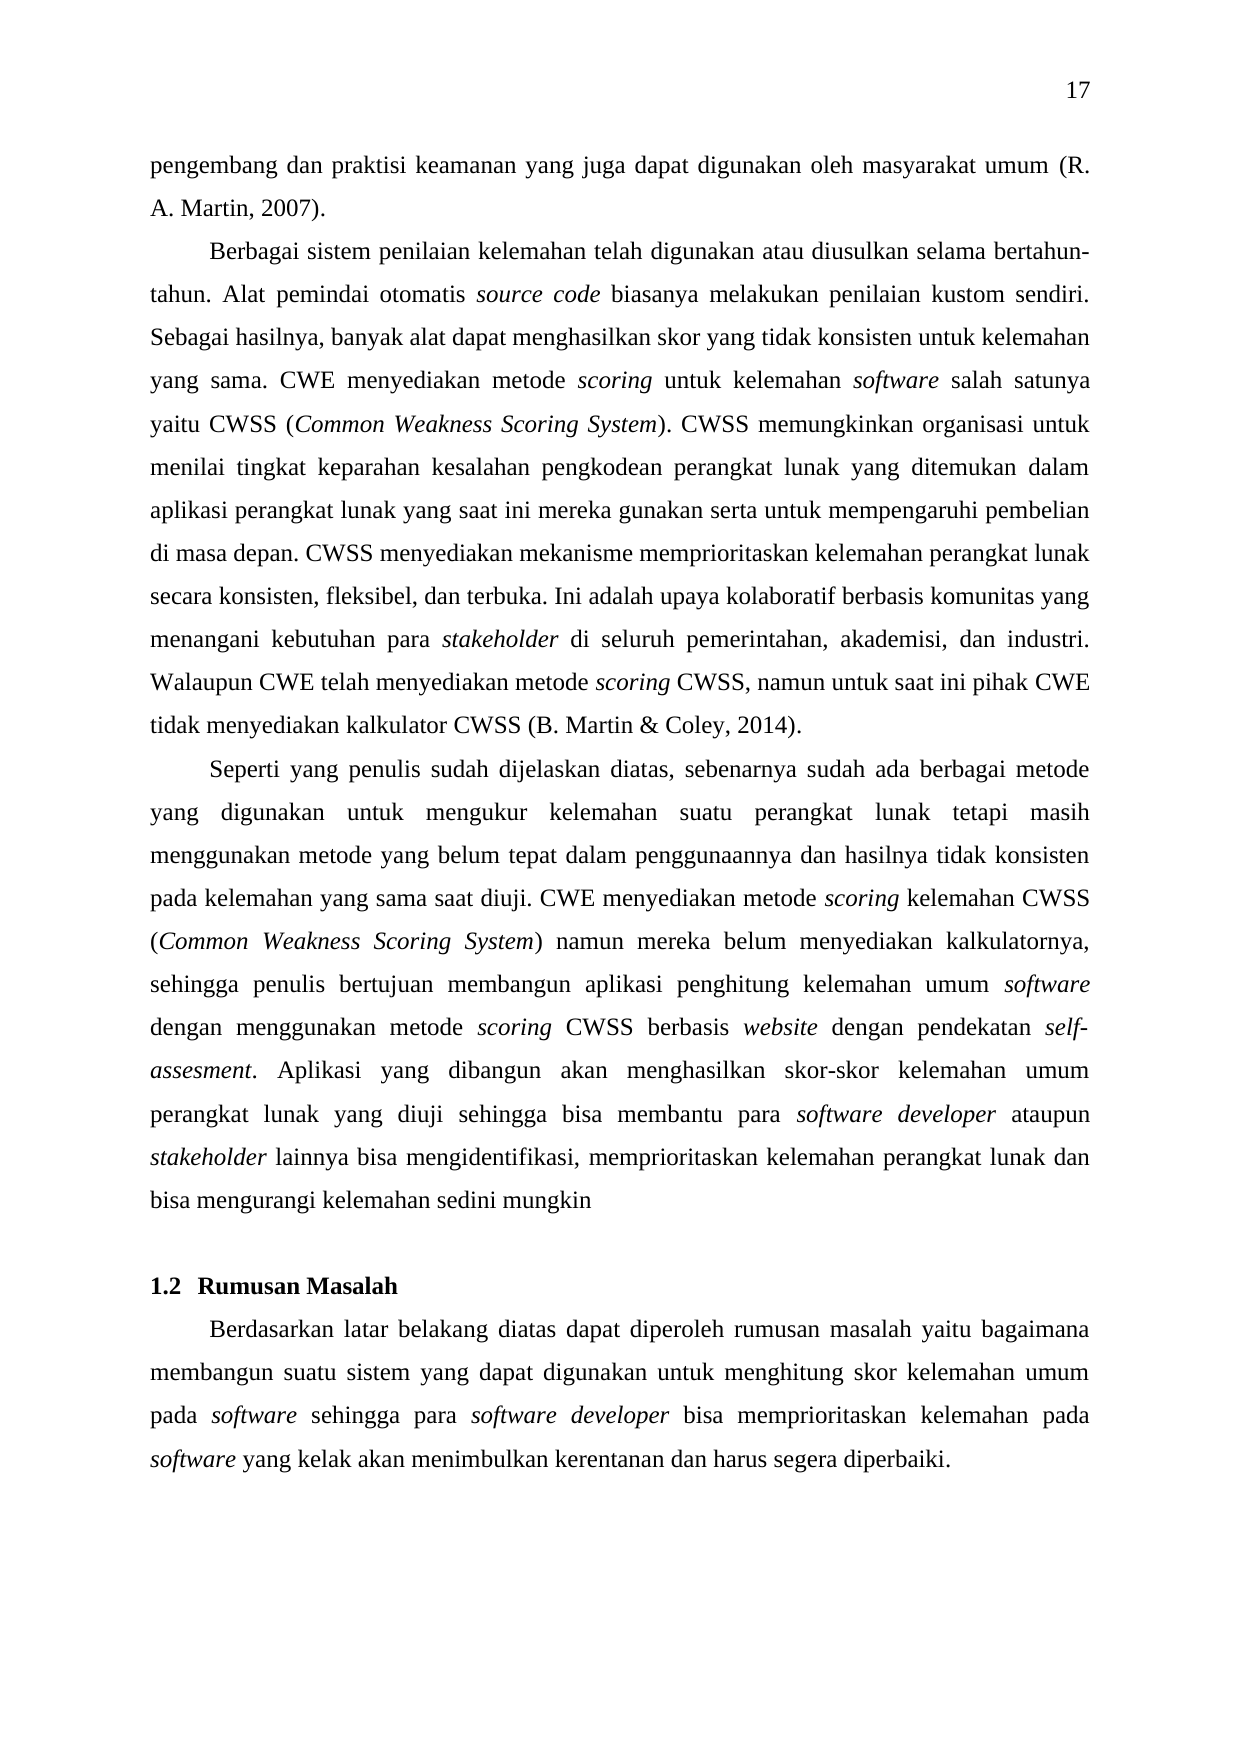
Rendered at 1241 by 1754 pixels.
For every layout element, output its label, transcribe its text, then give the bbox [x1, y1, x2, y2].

subtitle Rumusan Masalah [150, 1271, 1090, 1300]
text Berdasarkan latar belakang diatas dapat diperoleh rumusan masalah yaitu bagaimana membangun suatu sistem yang dapat digunakan untuk menghitung skor kelemahan umum pada software sehingga para software developer bisa memprioritaskan kelemahan pada software yang kelak akan menimbulkan kerentanan dan harus segera diperbaiki. [150, 1314, 1090, 1472]
text Berbagai sistem penilaian kelemahan telah digunakan atau diusulkan selama bertahun-tahun. Alat pemindai otomatis source code biasanya melakukan penilaian kustom sendiri. Sebagai hasilnya, banyak alat dapat menghasilkan skor yang tidak konsisten untuk kelemahan yang sama. CWE menyediakan metode scoring untuk kelemahan software salah satunya yaitu CWSS (Common Weakness Scoring System). CWSS memungkinkan organisasi untuk menilai tingkat keparahan kesalahan pengkodean perangkat lunak yang ditemukan dalam aplikasi perangkat lunak yang saat ini mereka gunakan serta untuk mempengaruhi pembelian di masa depan. CWSS menyediakan mekanisme memprioritaskan kelemahan perangkat lunak secara konsisten, fleksibel, dan terbuka. Ini adalah upaya kolaboratif berbasis komunitas yang menangani kebutuhan para stakeholder di seluruh pemerintahan, akademisi, dan industri. Walaupun CWE telah menyediakan metode scoring CWSS, namun untuk saat ini pihak CWE tidak menyediakan kalkulator CWSS (B. Martin & Coley, 2014). [150, 236, 1090, 739]
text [150, 150, 1090, 222]
text Seperti yang penulis sudah dijelaskan diatas, sebenarnya sudah ada berbagai metode yang digunakan untuk mengukur kelemahan suatu perangkat lunak tetapi masih menggunakan metode yang belum tepat dalam penggunaannya dan hasilnya tidak konsisten pada kelemahan yang sama saat diuji. CWE menyediakan metode scoring kelemahan CWSS (Common Weakness Scoring System) namun mereka belum menyediakan kalkulatornya, sehingga penulis bertujuan membangun aplikasi penghitung kelemahan umum software dengan menggunakan metode scoring CWSS berbasis website dengan pendekatan self-assesment. Aplikasi yang dibangun akan menghasilkan skor-skor kelemahan umum perangkat lunak yang diuji sehingga bisa membantu para software developer ataupun stakeholder lainnya bisa mengidentifikasi, memprioritaskan kelemahan perangkat lunak dan bisa mengurangi kelemahan sedini mungkin [150, 754, 1090, 1214]
